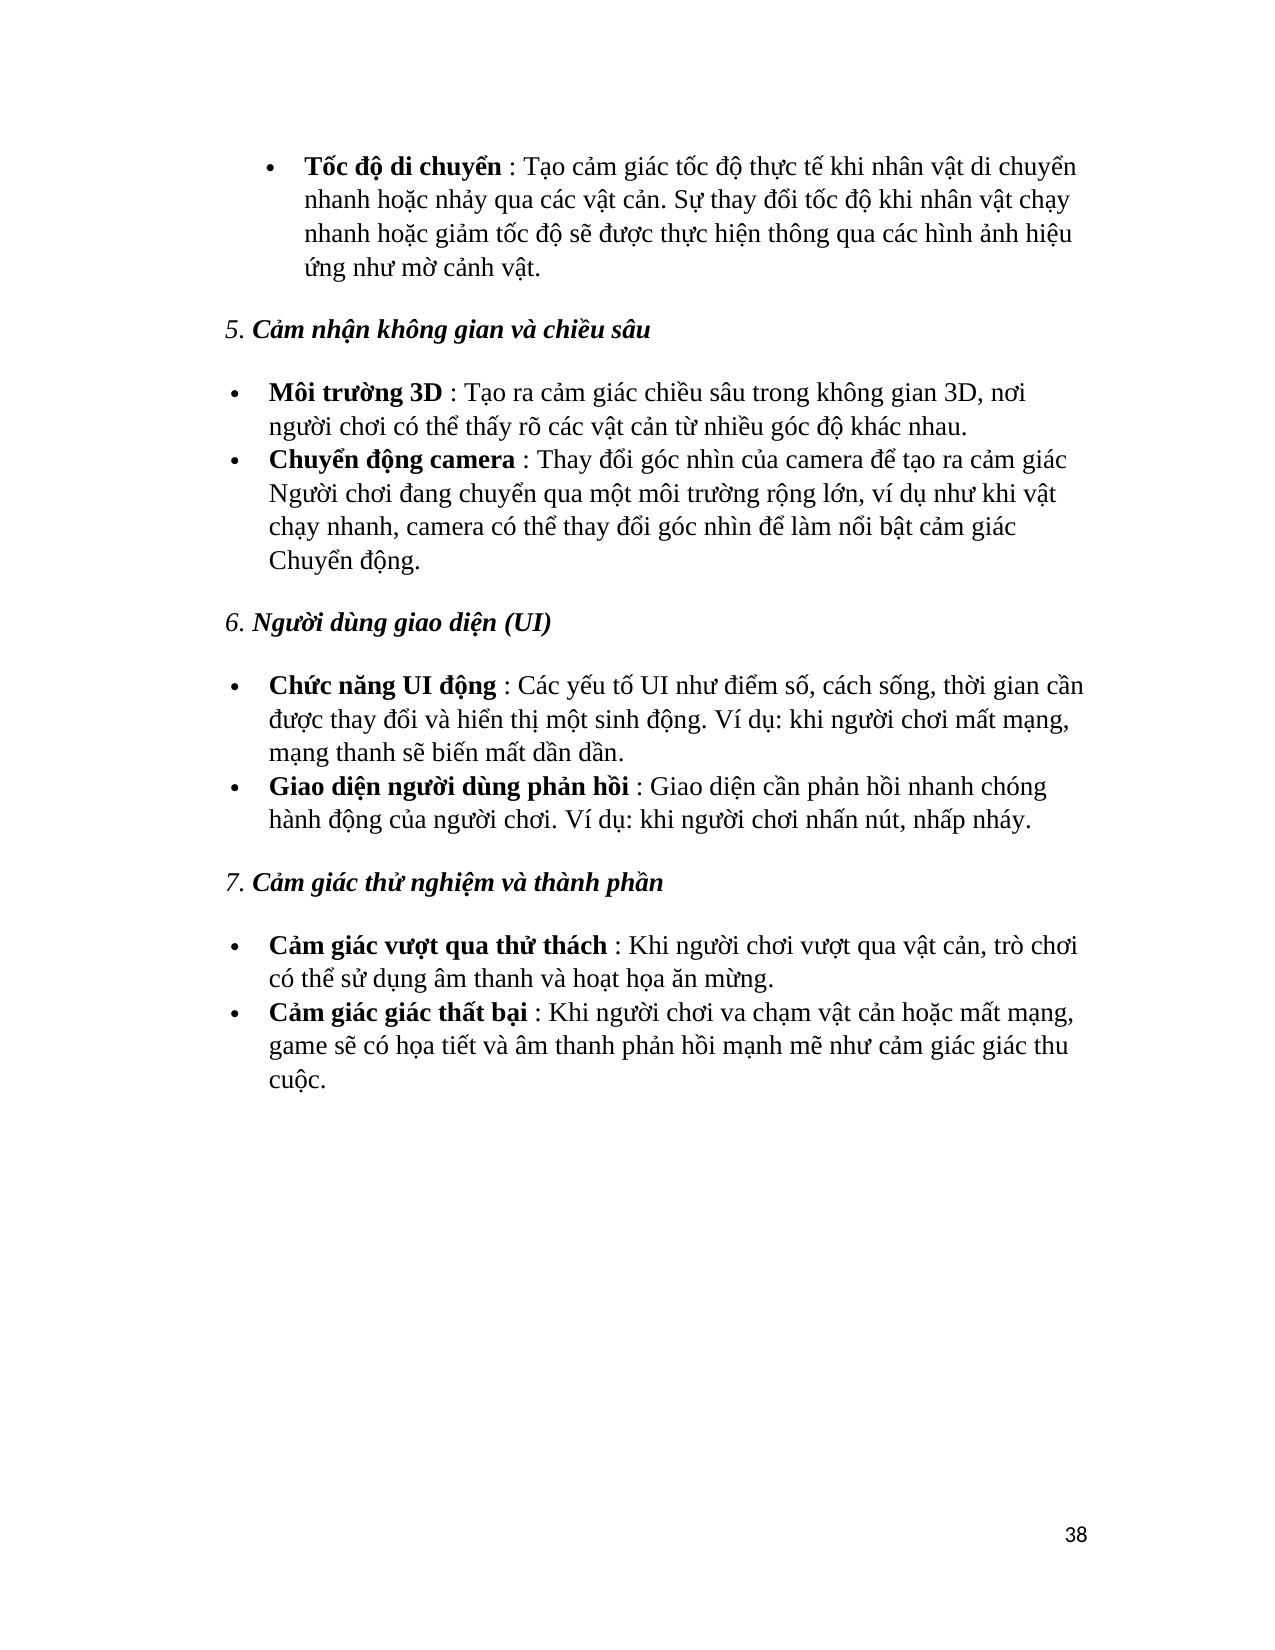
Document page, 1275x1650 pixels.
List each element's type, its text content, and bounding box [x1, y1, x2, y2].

subtitle 5. Cảm nhận không gian và chiều sâu [225, 313, 1087, 344]
list Chức năng UI động : Các yếu tố UI như điểm số, cách sống, thời gian cần được thay đổi và hiển thị một sinh động. Ví dụ: khi người chơi mất mạng, mạng thanh sẽ biến mất dần dần. [231, 669, 1087, 767]
list Môi trường 3D : Tạo ra cảm giác chiều sâu trong không gian 3D, nơi người chơi có thể thấy rõ các vật cản từ nhiều góc độ khác nhau. [231, 376, 1087, 441]
subtitle 6. Người dùng giao diện (UI) [225, 606, 1087, 638]
list Cảm giác vượt qua thử thách : Khi người chơi vượt qua vật cản, trò chơi có thể sử dụng âm thanh và hoạt họa ăn mừng. [231, 929, 1087, 993]
list Giao diện người dùng phản hồi : Giao diện cần phản hồi nhanh chóng hành động của người chơi. Ví dụ: khi người chơi nhấn nút, nhấp nháy. [231, 770, 1087, 834]
list Tốc độ di chuyển : Tạo cảm giác tốc độ thực tế khi nhân vật di chuyển nhanh hoặc nhảy qua các vật cản. Sự thay đổi tốc độ khi nhân vật chạy nhanh hoặc giảm tốc độ sẽ được thực hiện thông qua các hình ảnh hiệu ứng như mờ cảnh vật. [267, 150, 1087, 282]
subtitle 7. Cảm giác thử nghiệm và thành phần [225, 866, 1087, 897]
list Cảm giác giác thất bại : Khi người chơi va chạm vật cản hoặc mất mạng, game sẽ có họa tiết và âm thanh phản hồi mạnh mẽ như cảm giác giác thu cuộc. [231, 996, 1087, 1094]
list Chuyển động camera : Thay đổi góc nhìn của camera để tạo ra cảm giác Người chơi đang chuyển qua một môi trường rộng lớn, ví dụ như khi vật chạy nhanh, camera có thể thay đổi góc nhìn để làm nổi bật cảm giác Chuyển động. [231, 443, 1087, 575]
